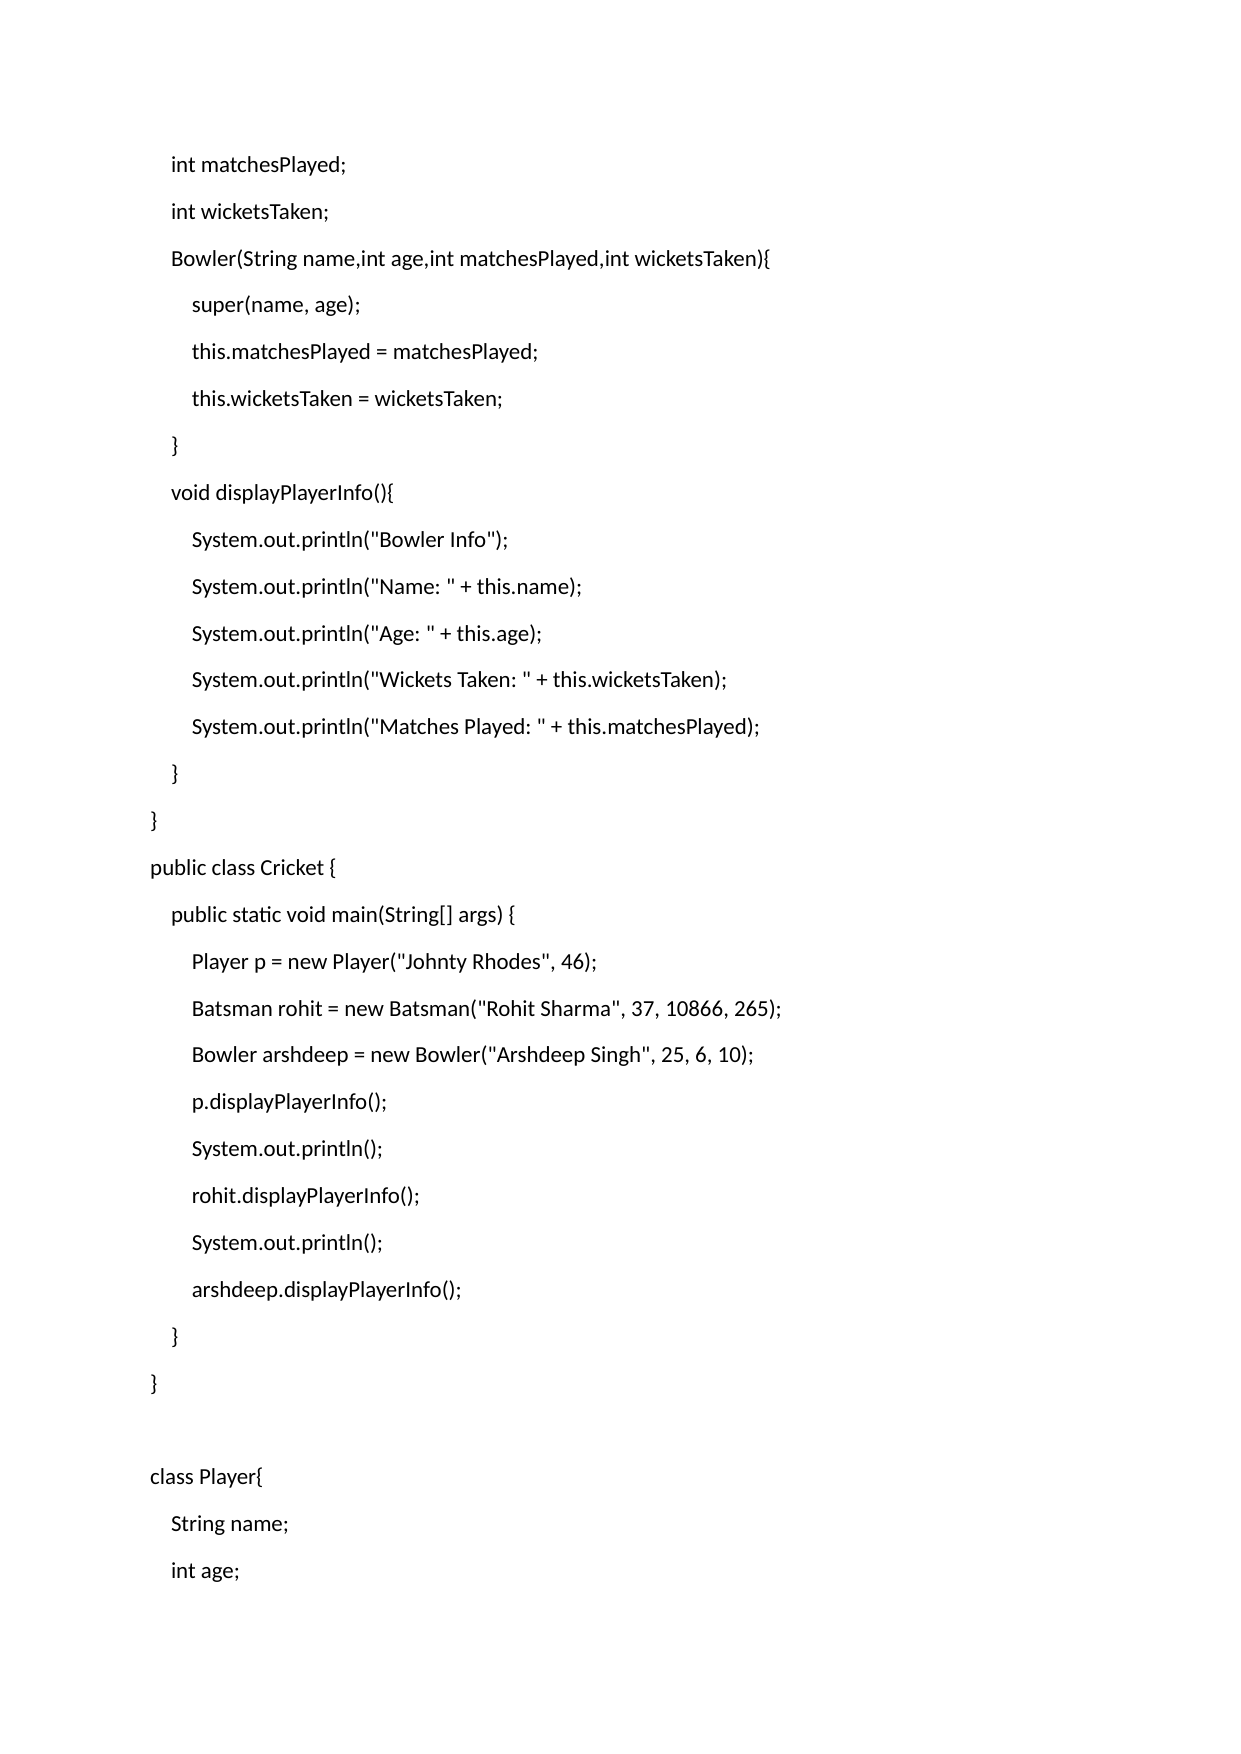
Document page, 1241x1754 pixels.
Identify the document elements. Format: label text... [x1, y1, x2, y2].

text } [150, 431, 1090, 459]
text } [150, 759, 1090, 787]
text int matchesPlayed; [150, 150, 1090, 178]
text arshdeep.displayPlayerInfo(); [150, 1275, 1090, 1303]
text void displayPlayerInfo(){ [150, 478, 1090, 506]
text System.out.println(); [150, 1134, 1090, 1162]
text String name; [150, 1509, 1090, 1537]
text Batsman rohit = new Batsman("Rohit Sharma", 37, 10866, 265); [150, 994, 1090, 1022]
text } [150, 1369, 1090, 1397]
text int age; [150, 1556, 1090, 1584]
text System.out.println("Matches Played: " + this.matchesPlayed); [150, 712, 1090, 741]
text public static void main(String[] args) { [150, 900, 1090, 928]
text int wicketsTaken; [150, 197, 1090, 225]
text Bowler arshdeep = new Bowler("Arshdeep Singh", 25, 6, 10); [150, 1041, 1090, 1069]
text p.displayPlayerInfo(); [150, 1087, 1090, 1116]
text System.out.println("Wickets Taken: " + this.wicketsTaken); [150, 666, 1090, 694]
text public class Cricket { [150, 853, 1090, 881]
text Player p = new Player("Johnty Rhodes", 46); [150, 947, 1090, 975]
text this.wicketsTaken = wicketsTaken; [150, 384, 1090, 412]
text } [150, 1322, 1090, 1350]
text class Player{ [150, 1462, 1090, 1491]
text System.out.println(); [150, 1228, 1090, 1256]
text System.out.println("Name: " + this.name); [150, 572, 1090, 600]
text super(name, age); [150, 291, 1090, 319]
text rohit.displayPlayerInfo(); [150, 1181, 1090, 1209]
text } [150, 806, 1090, 834]
text System.out.println("Bowler Info"); [150, 525, 1090, 553]
text Bowler(String name,int age,int matchesPlayed,int wicketsTaken){ [150, 244, 1090, 272]
text this.matchesPlayed = matchesPlayed; [150, 337, 1090, 366]
text System.out.println("Age: " + this.age); [150, 619, 1090, 647]
